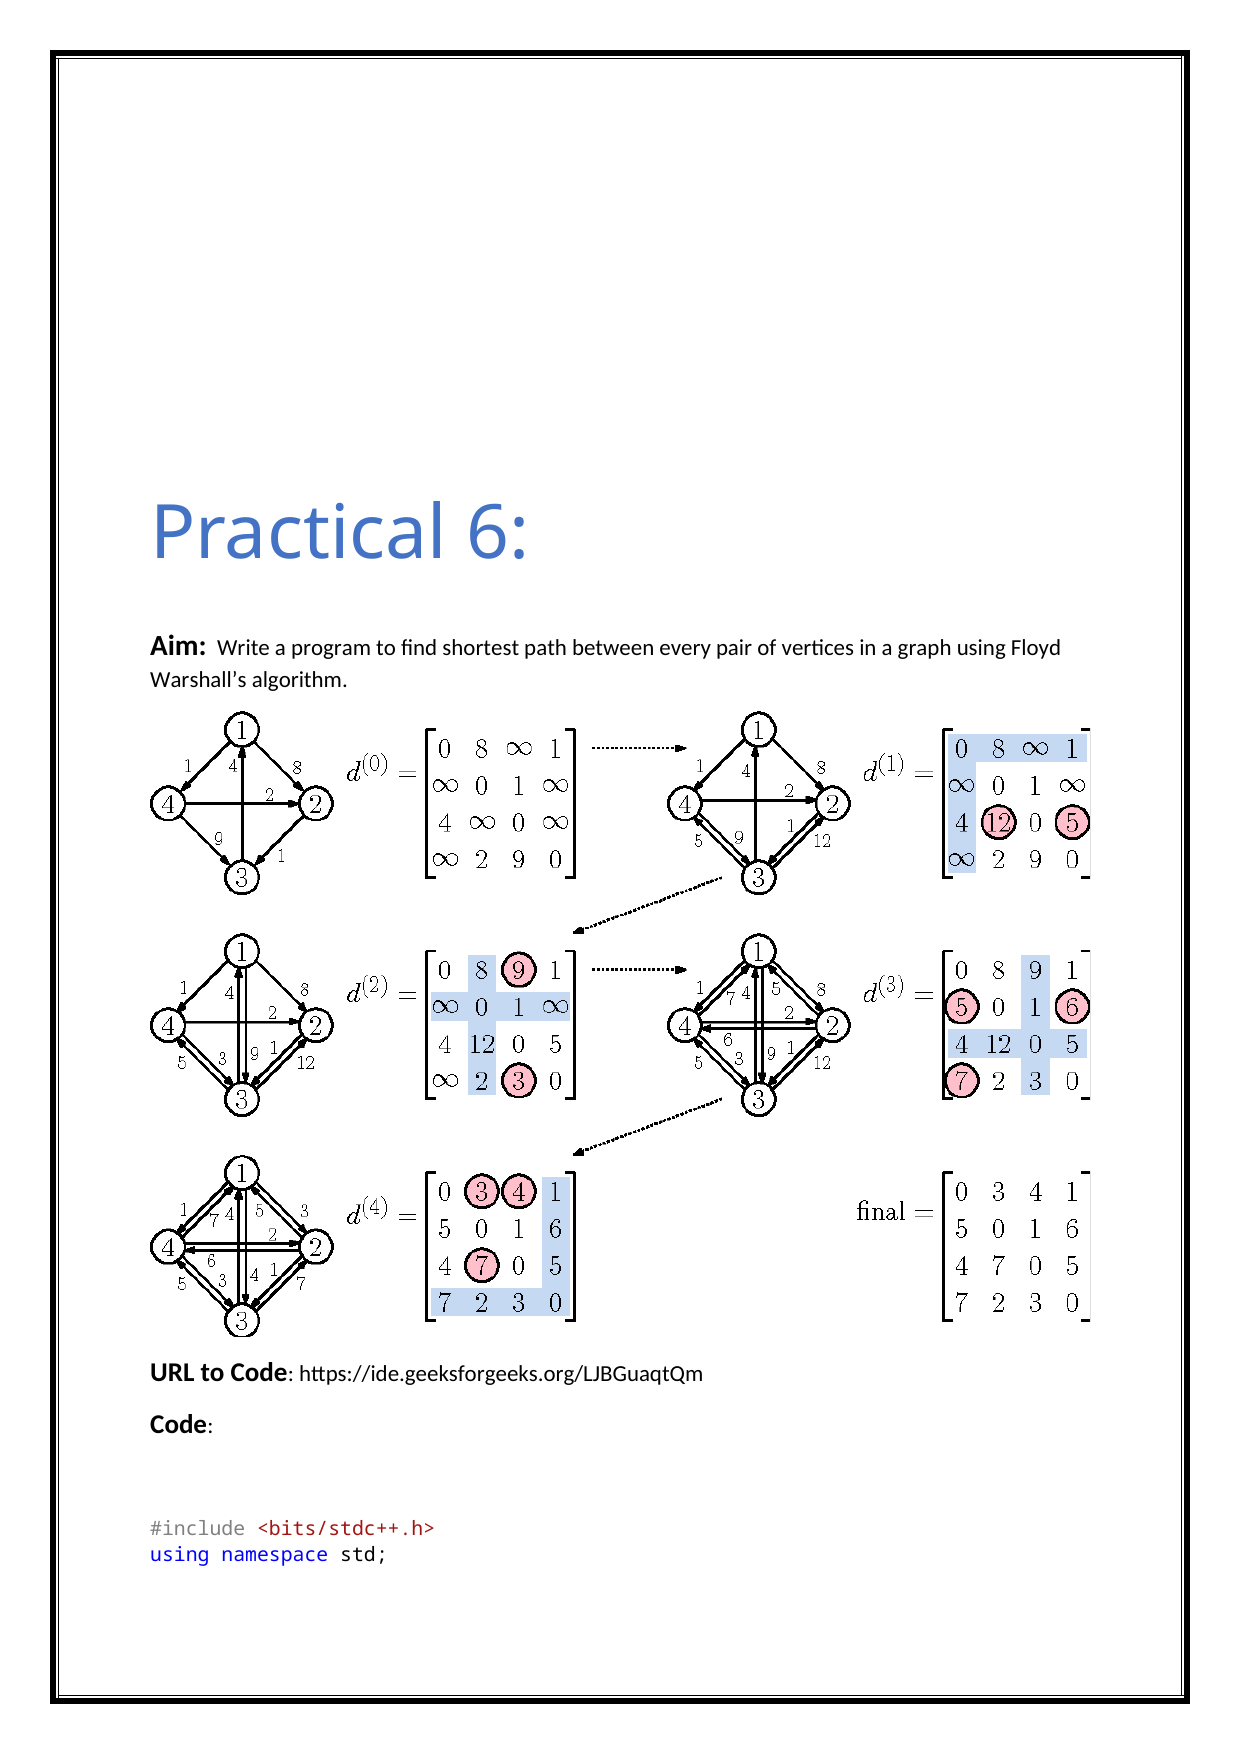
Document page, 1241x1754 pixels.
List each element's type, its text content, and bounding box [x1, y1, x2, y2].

text using namespace std; [150, 1541, 1090, 1568]
text Code: [150, 1407, 1090, 1441]
text URL to Code: https://ide.geeksforgeeks.org/LJBGuaqtQm [150, 1355, 1090, 1388]
text #include <bits/stdc++.h> [150, 1514, 1090, 1541]
title Practical 6: [150, 478, 1090, 580]
text Aim: Write a program to find shortest path between every pair of vertices in a graph using Floyd Warshall’s algorithm. [150, 627, 1090, 693]
picture [150, 711, 1091, 1337]
